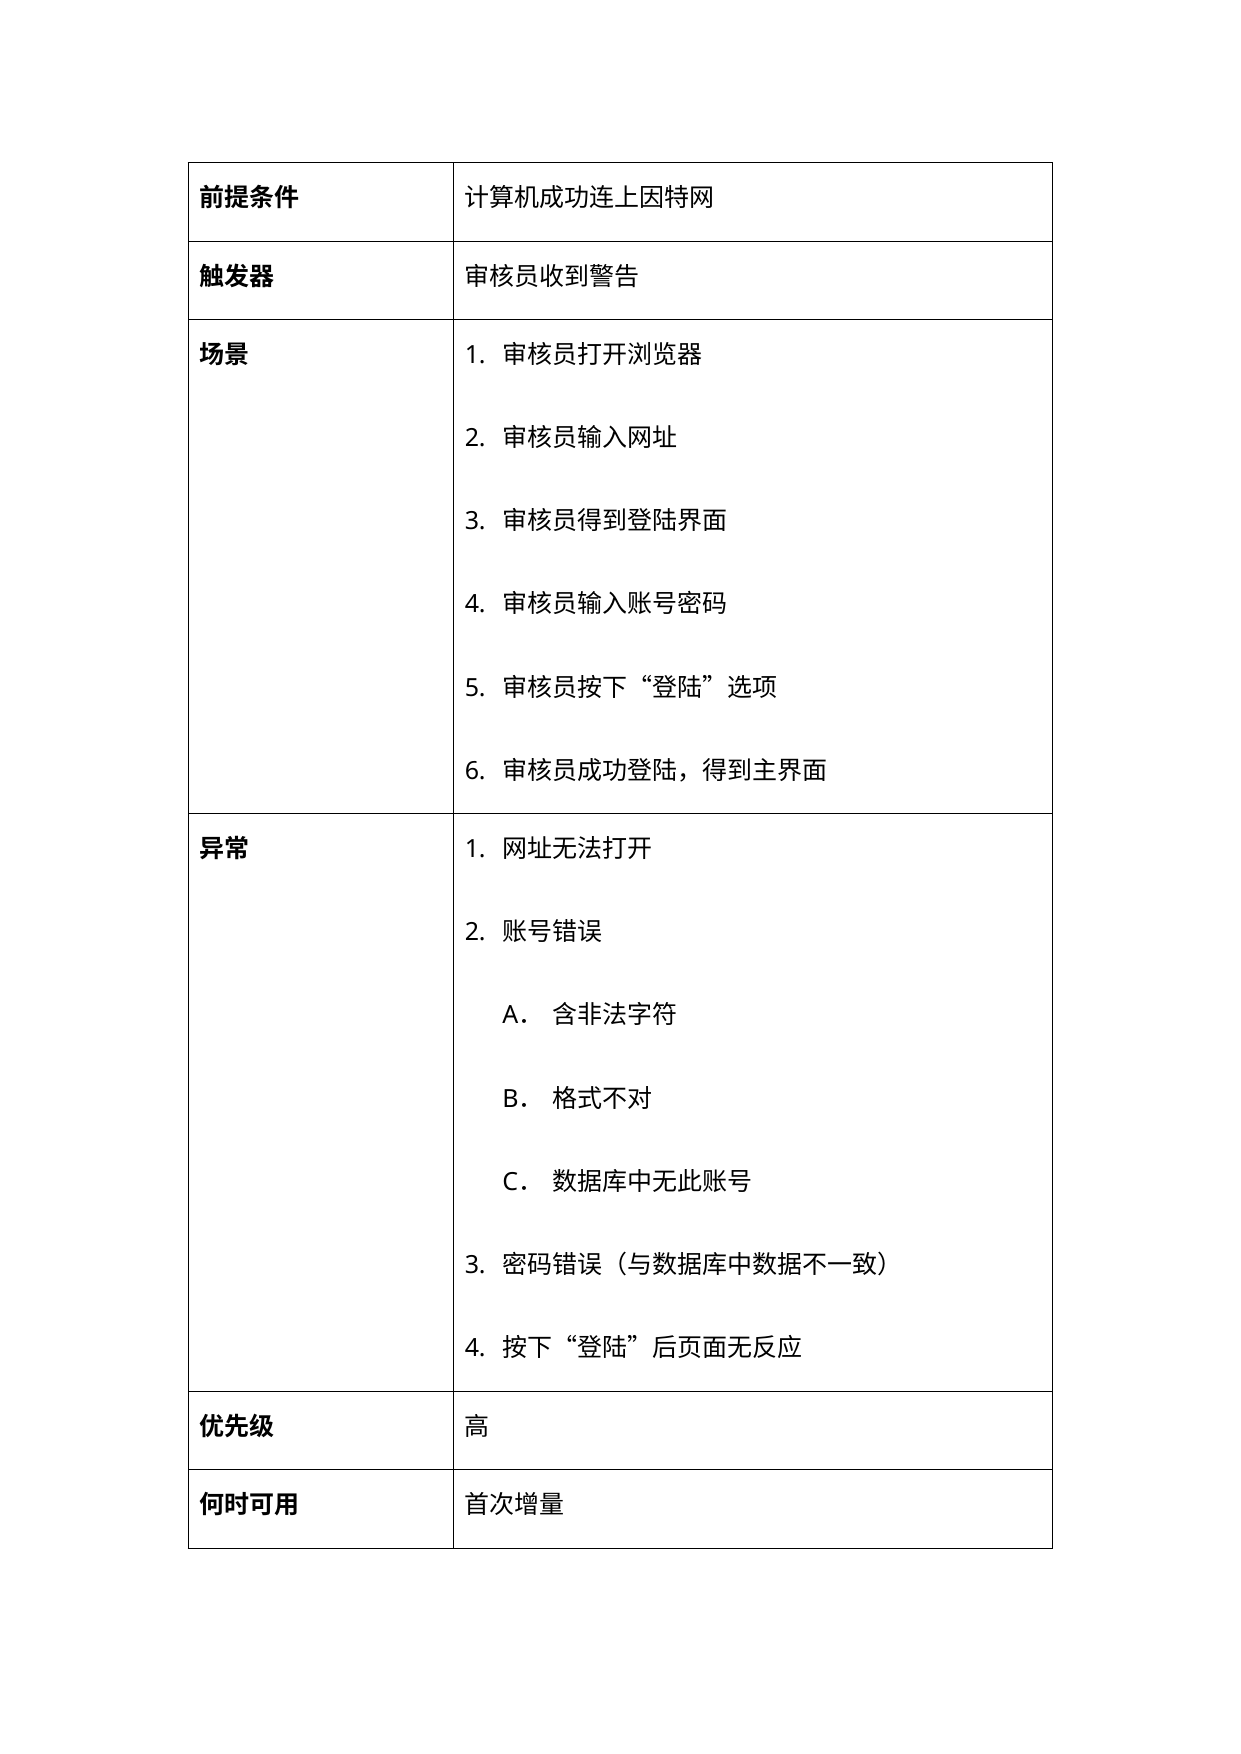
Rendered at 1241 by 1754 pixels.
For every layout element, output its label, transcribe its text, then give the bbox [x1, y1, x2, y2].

table_cell 触发器 [189, 242, 453, 319]
table_cell 场景 [189, 320, 453, 813]
table_cell 计算机成功连上因特网 [454, 163, 1052, 241]
table_cell 网址无法打开 账号错误 含非法字符 格式不对 数据库中无此账号 密码错误（与数据库中数据不一致） 按下“登陆”后页面无反应 [454, 814, 1052, 1391]
table_cell 审核员收到警告 [454, 242, 1052, 319]
table_cell 异常 [189, 814, 453, 1391]
table_cell 优先级 [189, 1392, 453, 1469]
table_cell 高 [454, 1392, 1052, 1469]
table_cell 首次增量 [454, 1470, 1052, 1548]
table_cell 审核员打开浏览器 审核员输入网址 审核员得到登陆界面 审核员输入账号密码 审核员按下“登陆”选项 审核员成功登陆，得到主界面 [454, 320, 1052, 813]
table_cell 何时可用 [189, 1470, 453, 1548]
table_cell 前提条件 [189, 163, 453, 241]
